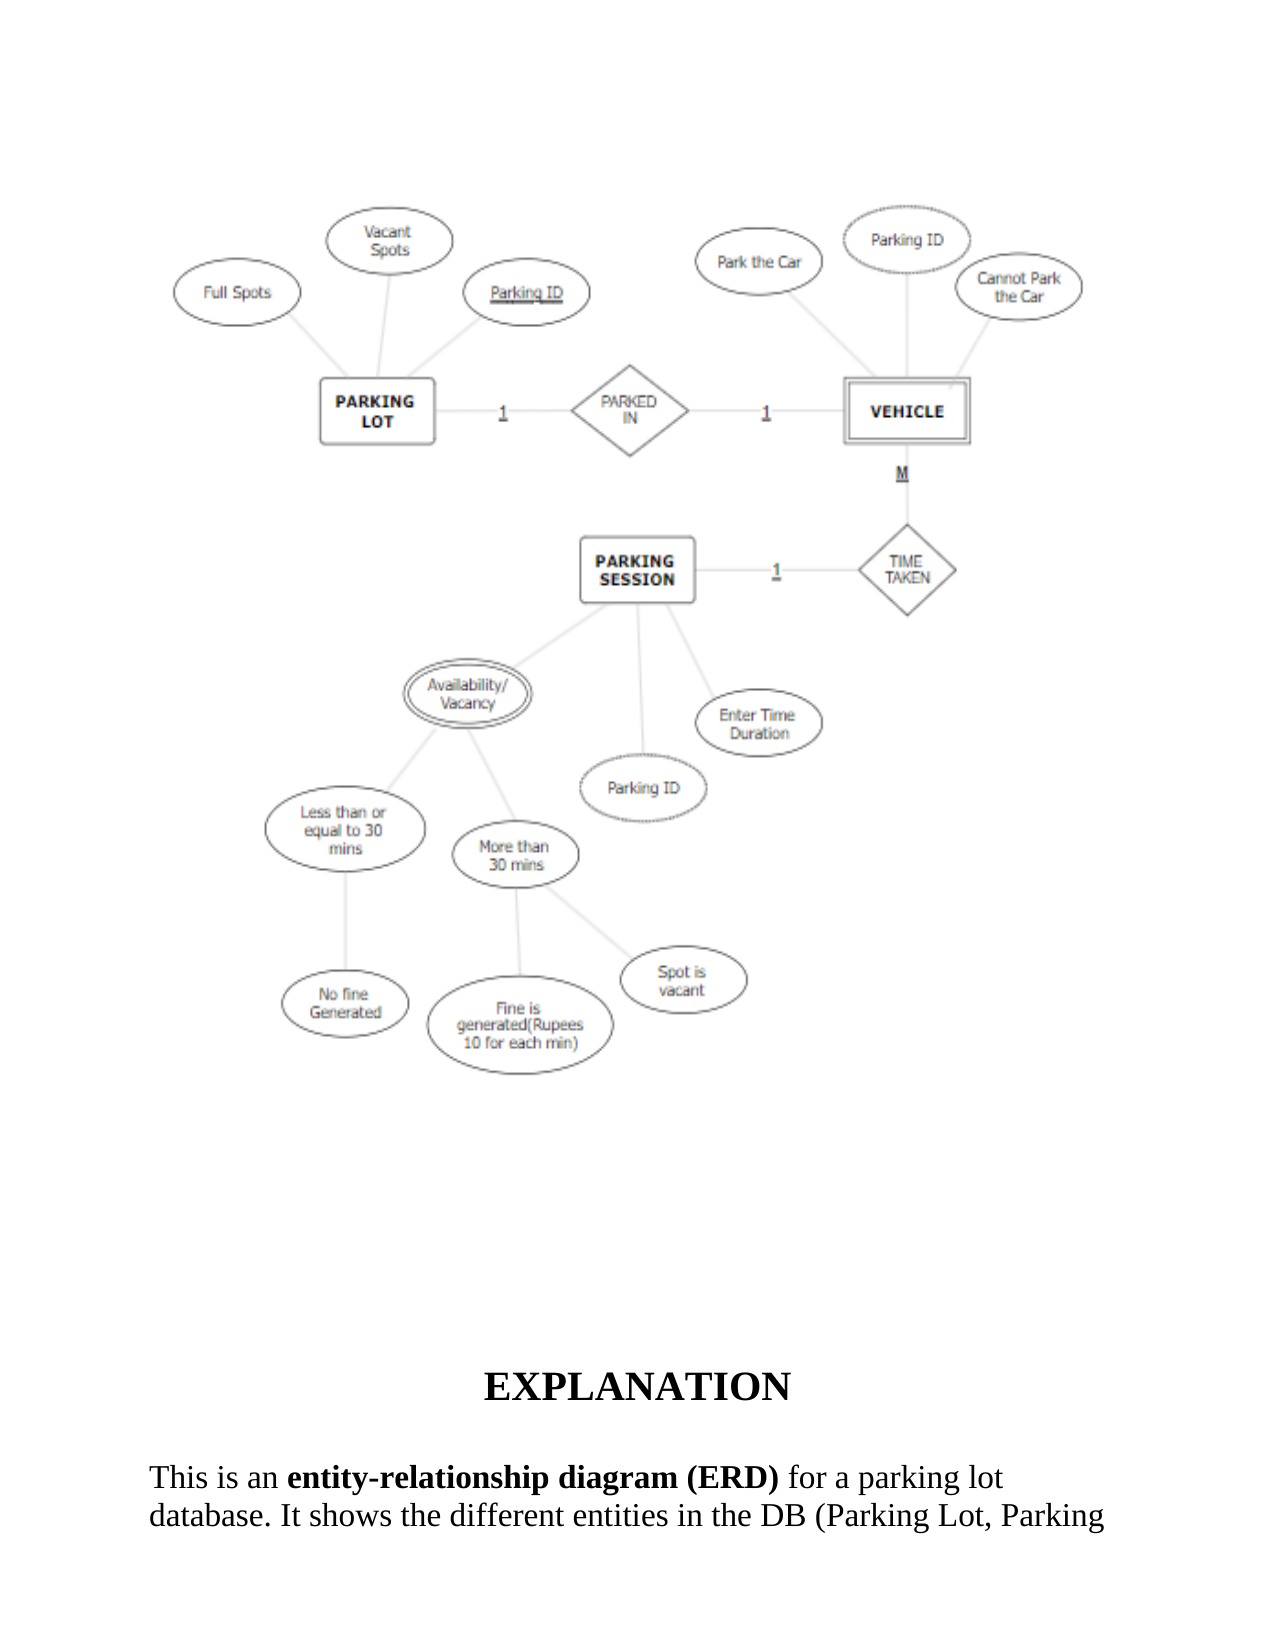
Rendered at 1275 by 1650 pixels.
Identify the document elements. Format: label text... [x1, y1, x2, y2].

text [149, 1457, 1126, 1534]
text EXPLANATION [149, 1361, 1126, 1409]
picture [159, 147, 1116, 1140]
